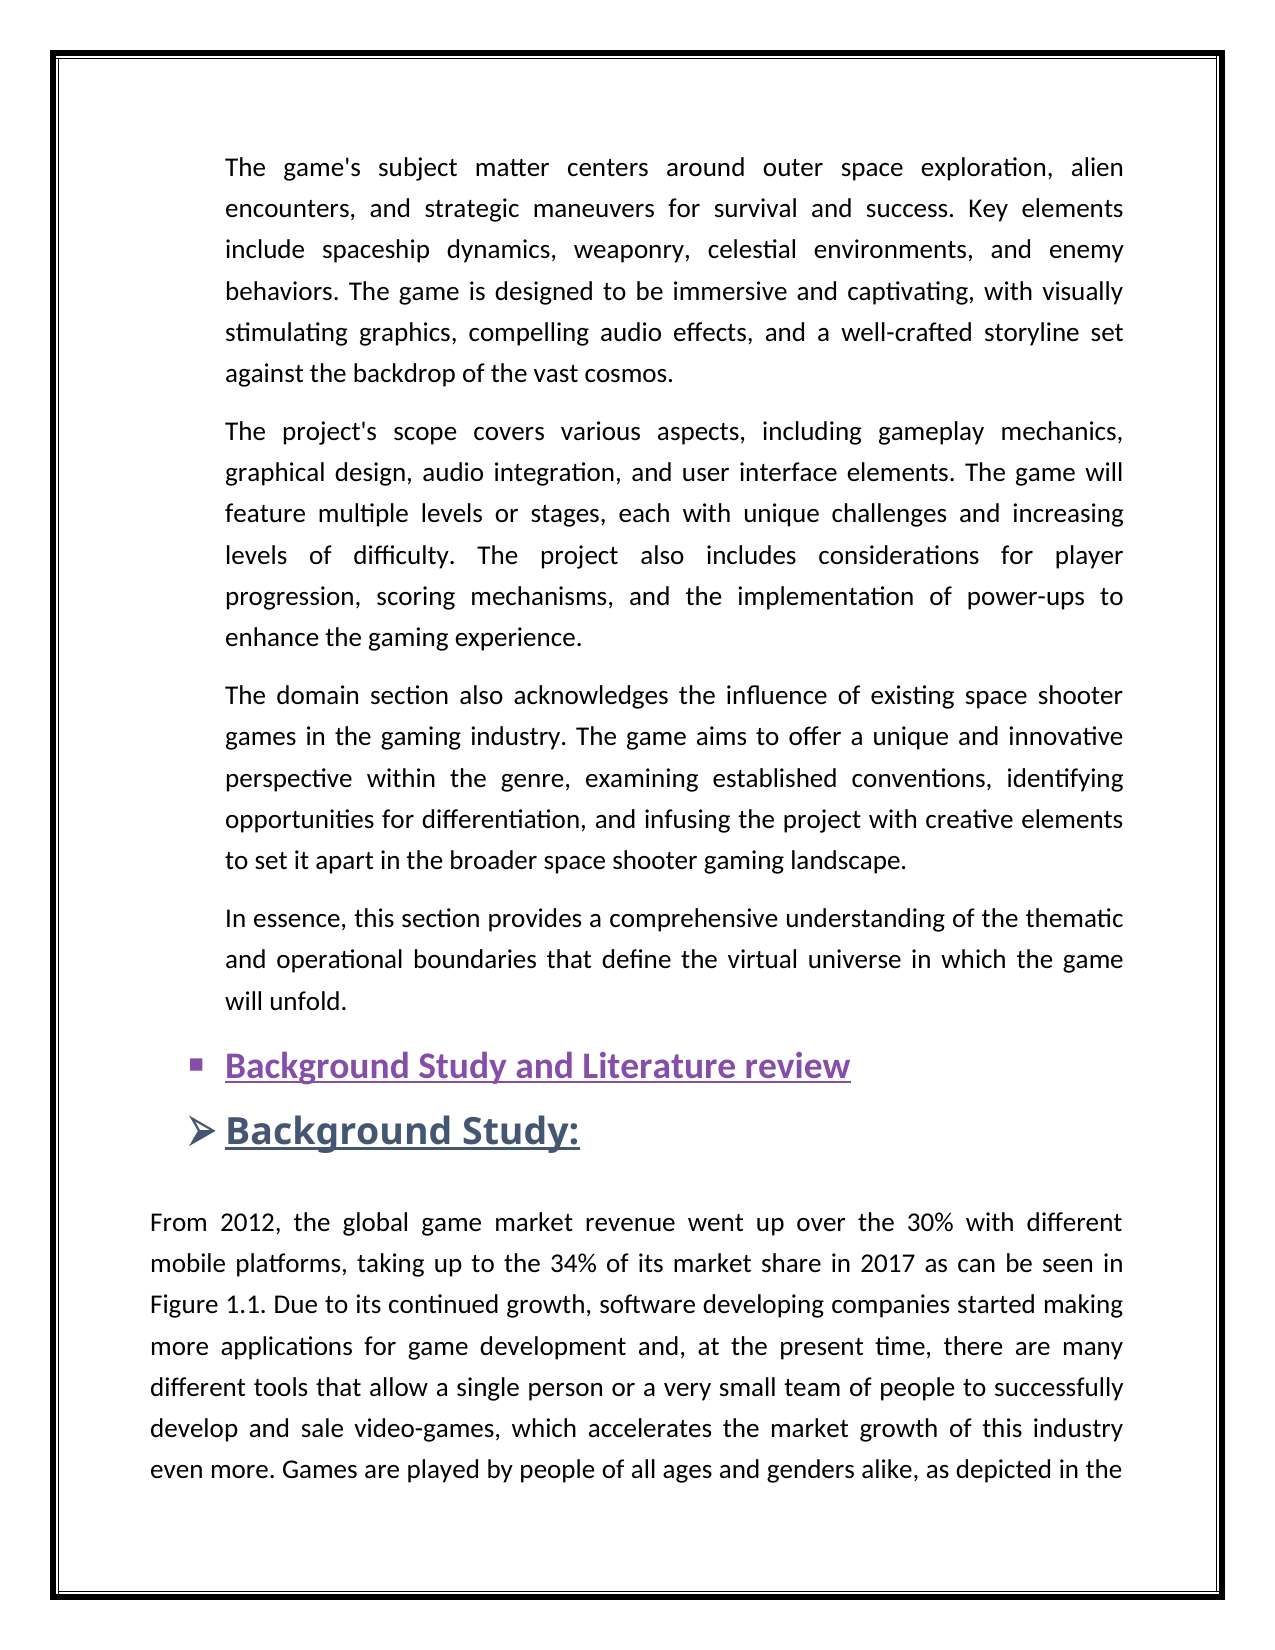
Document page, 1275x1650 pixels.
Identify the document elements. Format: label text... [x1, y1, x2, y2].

text The project's scope covers various aspects, including gameplay mechanics, graphical design, audio integration, and user interface elements. The game will feature multiple levels or stages, each with unique challenges and increasing levels of difficulty. The project also includes considerations for player progression, scoring mechanisms, and the implementation of power-ups to enhance the gaming experience. [225, 414, 1125, 653]
text The game's subject matter centers around outer space exploration, alien encounters, and strategic maneuvers for survival and success. Key elements include spaceship dynamics, weaponry, celestial environments, and enemy behaviors. The game is designed to be immersive and captivating, with visually stimulating graphics, compelling audio effects, and a well-crafted storyline set against the backdrop of the vast cosmos. [225, 150, 1125, 389]
subtitle Background Study and Literature review [187, 1042, 1125, 1087]
text In essence, this section provides a comprehensive understanding of the thematic and operational boundaries that define the virtual universe in which the game will unfold. [225, 901, 1125, 1017]
text The domain section also acknowledges the influence of existing space shooter games in the gaming industry. The game aims to offer a unique and innovative perspective within the genre, examining established conventions, identifying opportunities for differentiation, and infusing the project with creative elements to set it apart in the broader space shooter gaming landscape. [225, 678, 1125, 876]
subtitle Background Study: [187, 1104, 1125, 1155]
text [150, 1205, 1125, 1486]
